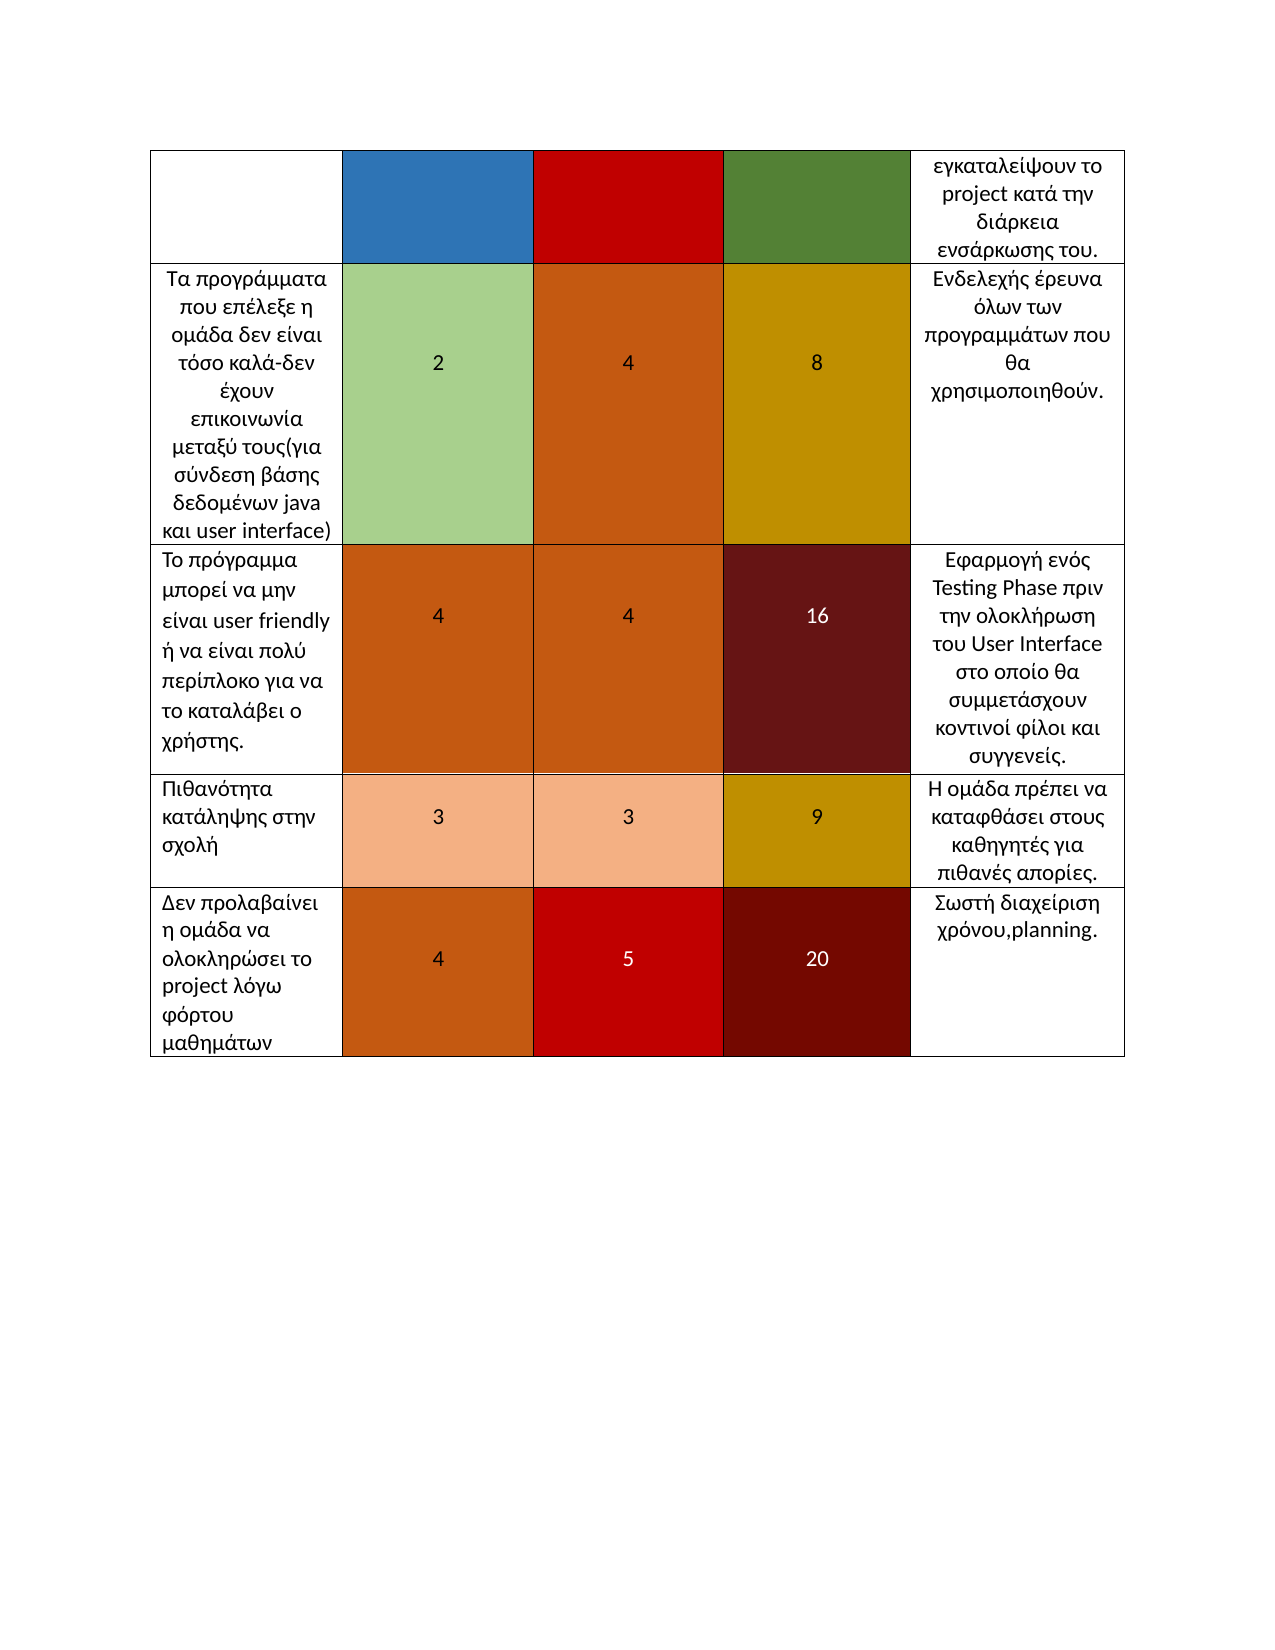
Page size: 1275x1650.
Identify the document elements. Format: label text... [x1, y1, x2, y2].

table_cell 4 [534, 264, 723, 544]
table_cell 16 [724, 545, 910, 773]
table_cell 3 [534, 775, 723, 887]
table_cell Σωστή διαχείριση χρόνου,planning. [911, 888, 1124, 1056]
table_cell 8 [724, 264, 910, 544]
table_cell 5 [724, 151, 910, 263]
table_cell 2 [343, 264, 533, 544]
table_cell Ενδελεχής έρευνα όλων των προγραμμάτων που θα χρησιμοποιηθούν. [911, 264, 1124, 544]
table_cell Εφαρμογή ενός Testing Phase πριν την ολοκλήρωση του User Interface στο οποίο θα συμμετάσχουν κοντινοί φίλοι και συγγενείς. [911, 545, 1124, 773]
table_cell 3 [343, 775, 533, 887]
table_cell Το πρόγραμμα μπορεί να μην είναι user friendly ή να είναι πολύ περίπλοκο για να το καταλάβει ο χρήστης. [151, 545, 342, 773]
table_cell 4 [534, 545, 723, 773]
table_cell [911, 151, 1124, 263]
table_cell 4 [343, 545, 533, 773]
table_cell 5 [534, 888, 723, 1056]
table_cell 1 [343, 151, 533, 263]
table_cell Πιθανότητα κατάληψης στην σχολή [151, 775, 342, 887]
table_cell 20 [724, 888, 910, 1056]
table_cell Η ομάδα πρέπει να καταφθάσει στους καθηγητές για πιθανές απορίες. [911, 775, 1124, 887]
table_cell Τα προγράμματα που επέλεξε η ομάδα δεν είναι τόσο καλά-δεν έχουν επικοινωνία μεταξύ τους(για σύνδεση βάσης δεδομένων java και user interface) [151, 264, 342, 544]
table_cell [151, 151, 342, 263]
table_cell 4 [343, 888, 533, 1056]
table_cell Δεν προλαβαίνει η ομάδα να ολοκληρώσει το project λόγω φόρτου μαθημάτων [151, 888, 342, 1056]
table_cell 9 [724, 775, 910, 887]
table_cell 5 [534, 151, 723, 263]
